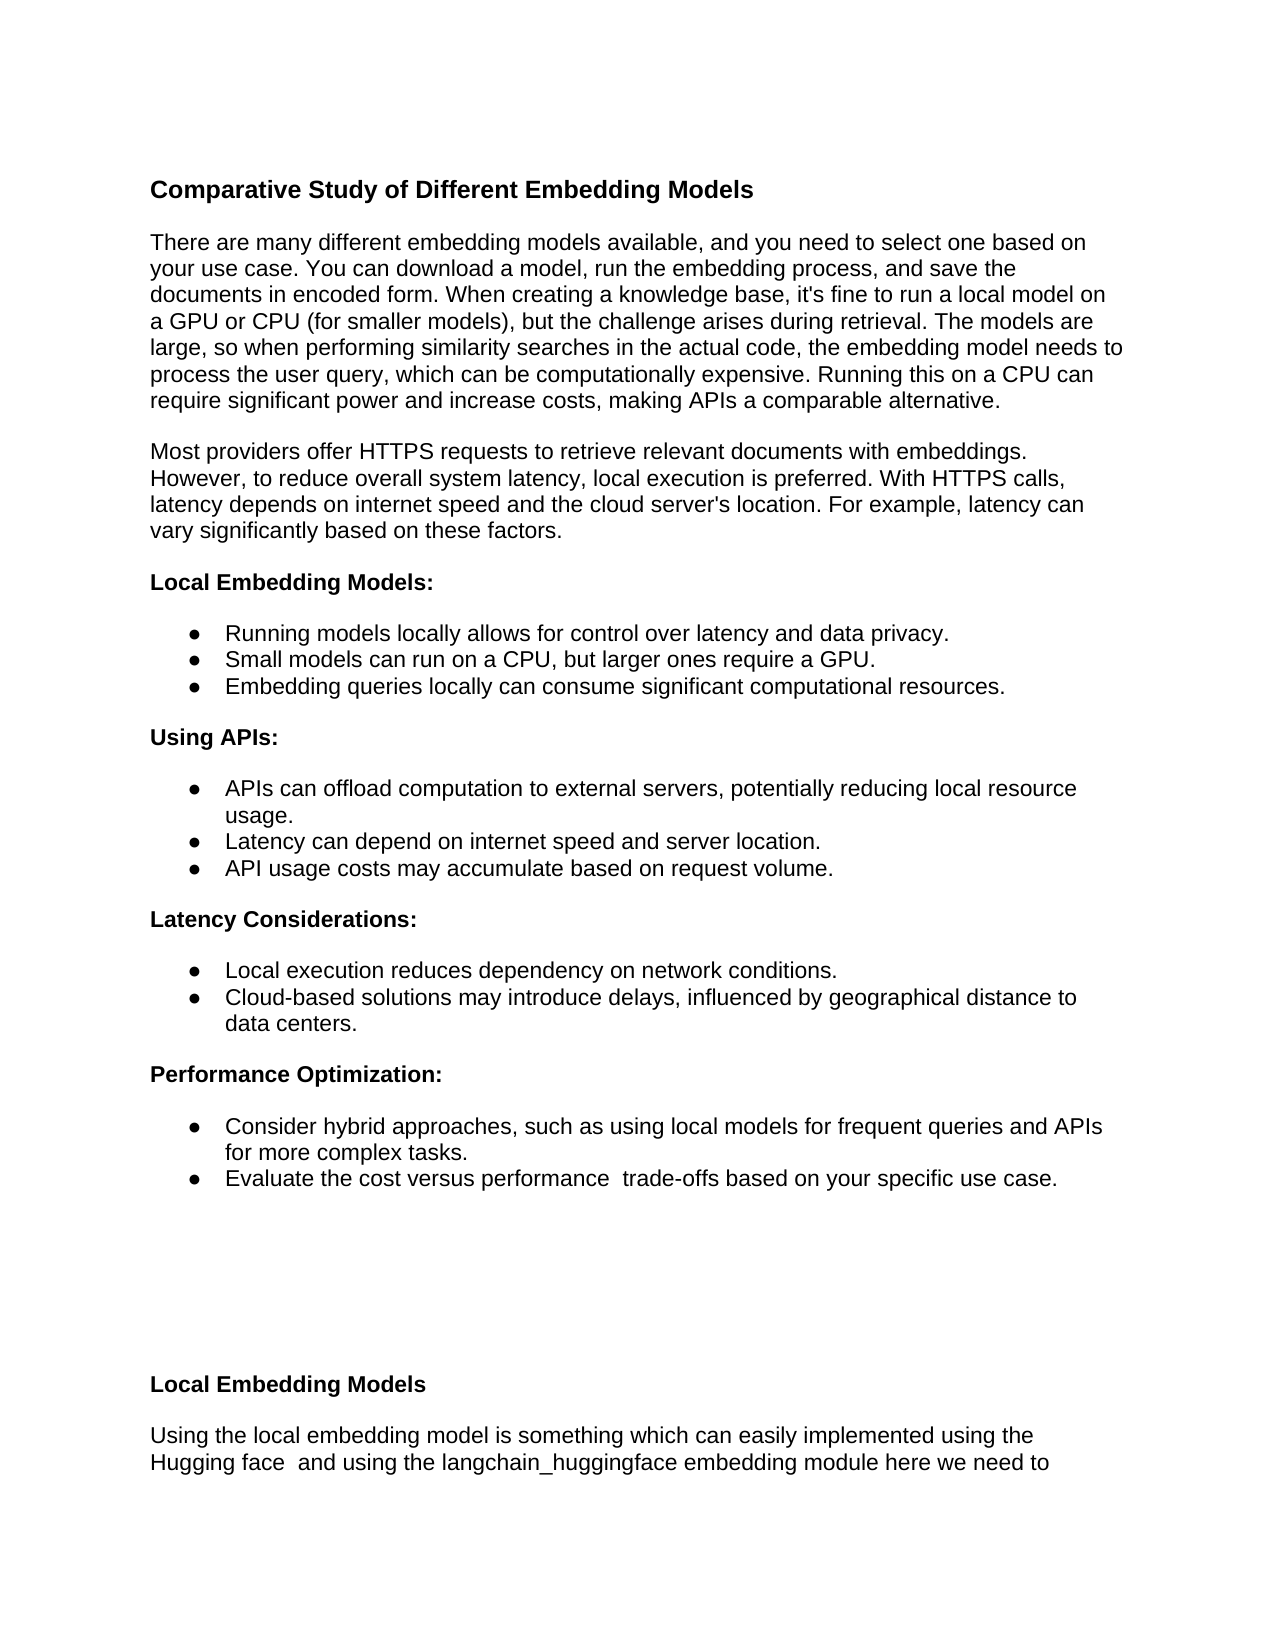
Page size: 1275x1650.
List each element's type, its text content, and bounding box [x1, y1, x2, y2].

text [150, 1422, 1125, 1475]
text Using APIs: [150, 724, 1125, 750]
list Latency can depend on internet speed and server location. [187, 828, 1125, 854]
list Cloud-based solutions may introduce delays, influenced by geographical distance to data centers. [187, 983, 1125, 1036]
list Consider hybrid approaches, such as using local models for frequent queries and APIs for more complex tasks. [187, 1113, 1125, 1165]
list Running models locally allows for control over latency and data privacy. [187, 620, 1125, 646]
text Most providers offer HTTPS requests to retrieve relevant documents with embeddings. However, to reduce overall system latency, local execution is preferred. With HTTPS calls, latency depends on internet speed and the cloud server's location. For example, latency can vary significantly based on these factors. [150, 438, 1125, 544]
text Latency Considerations: [150, 906, 1125, 932]
text Comparative Study of Different Embedding Models [150, 175, 1125, 204]
list Local execution reduces dependency on network conditions. [187, 957, 1125, 983]
list Embedding queries locally can consume significant computational resources. [187, 673, 1125, 699]
text Local Embedding Models: [150, 569, 1125, 595]
list API usage costs may accumulate based on request volume. [187, 854, 1125, 881]
text Performance Optimization: [150, 1061, 1125, 1088]
text There are many different embedding models available, and you need to select one based on your use case. You can download a model, run the embedding process, and save the documents in encoded form. When creating a knowledge base, it's fine to run a local model on a GPU or CPU (for smaller models), but the challenge arises during retrieval. The models are large, so when performing similarity searches in the actual code, the embedding model needs to process the user query, which can be computationally expensive. Running this on a CPU can require significant power and increase costs, making APIs a comparable alternative. [150, 229, 1125, 413]
list Small models can run on a CPU, but larger ones require a GPU. [187, 646, 1125, 673]
list Evaluate the cost versus performance trade-offs based on your specific use case. [187, 1165, 1125, 1192]
text Local Embedding Models [150, 1371, 1125, 1397]
list APIs can offload computation to external servers, potentially reducing local resource usage. [187, 775, 1125, 828]
